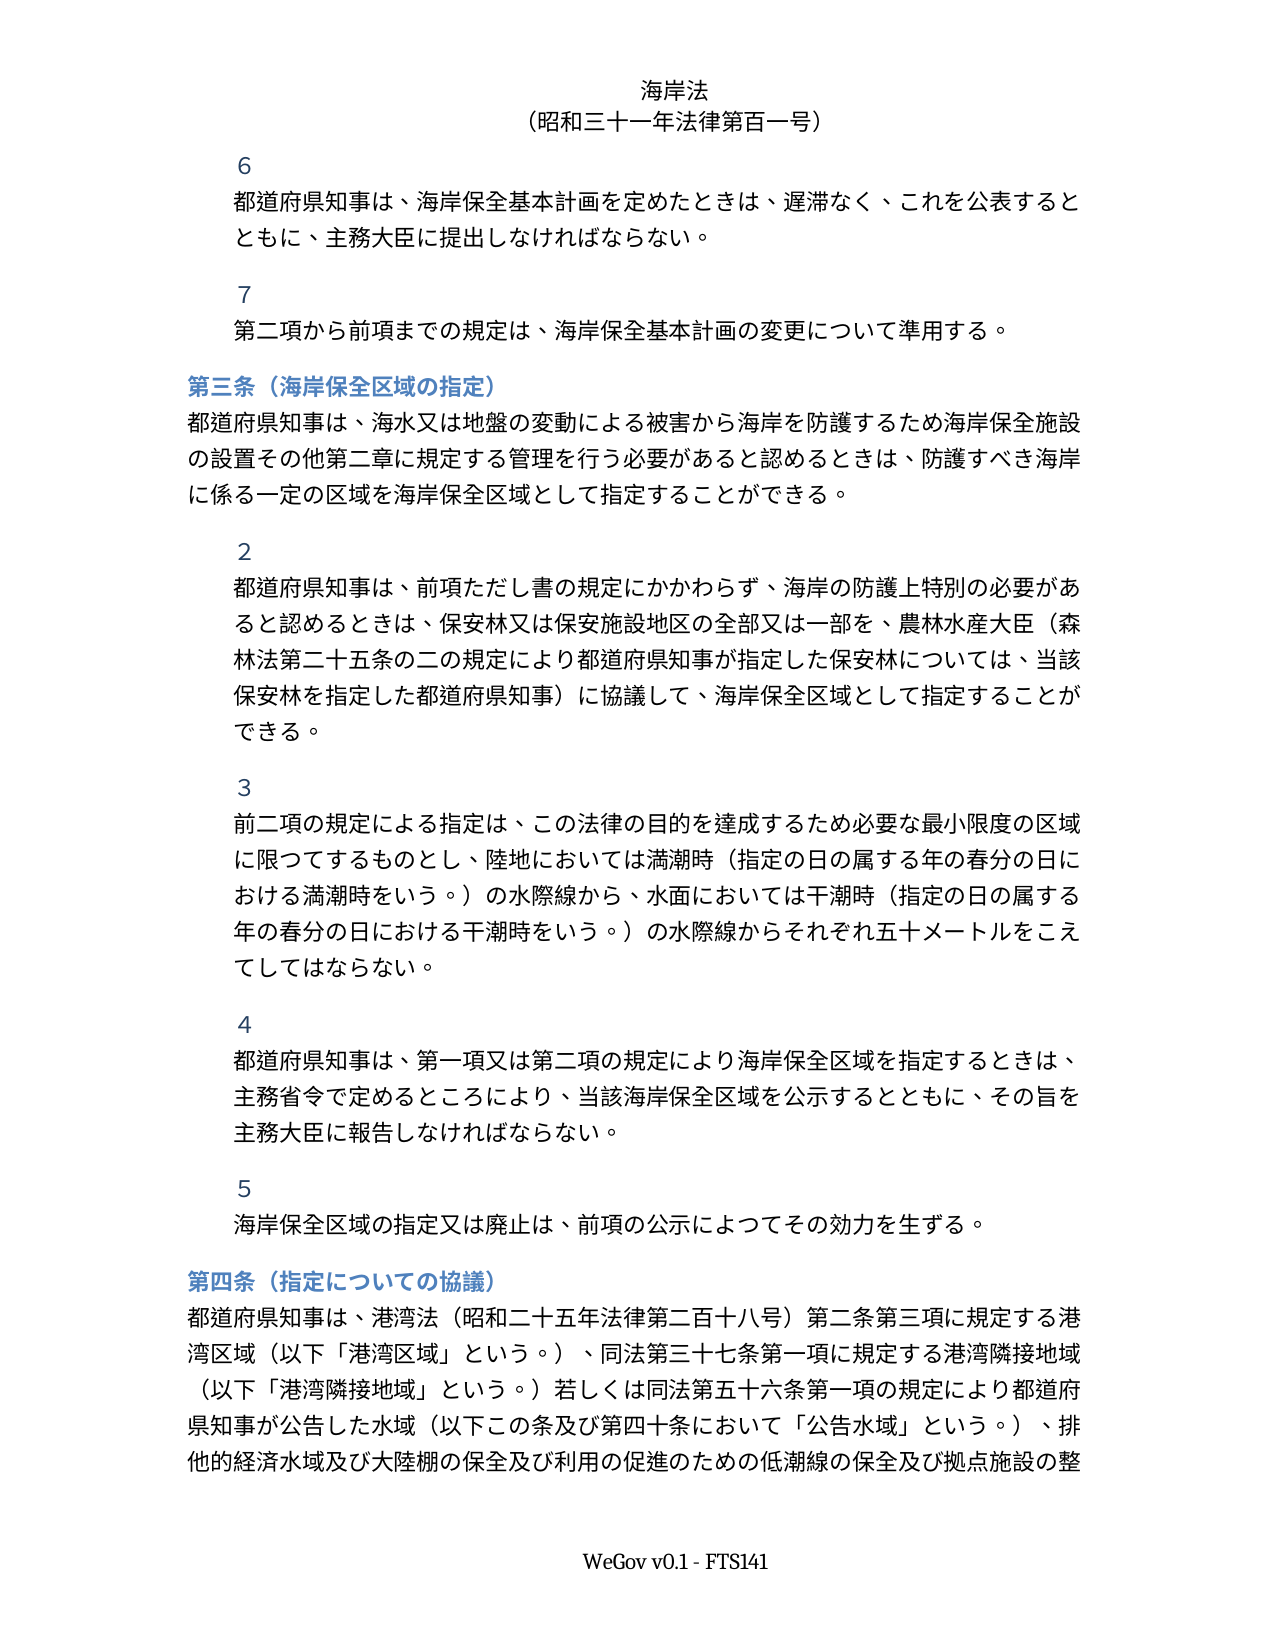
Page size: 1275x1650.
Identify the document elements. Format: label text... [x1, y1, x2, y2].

subtitle 第四条（指定についての協議） [187, 1266, 1087, 1297]
subtitle ３ [233, 772, 1087, 804]
text 第二項から前項までの規定は、海岸保全基本計画の変更について準用する。 [233, 314, 1087, 346]
subtitle ５ [233, 1173, 1087, 1205]
subtitle ６ [233, 150, 1087, 181]
text 都道府県知事は、第一項又は第二項の規定により海岸保全区域を指定するときは、主務省令で定めるところにより、当該海岸保全区域を公示するとともに、その旨を主務大臣に報告しなければならない。 [233, 1045, 1087, 1148]
text 都道府県知事は、海水又は地盤の変動による被害から海岸を防護するため海岸保全施設の設置その他第二章に規定する管理を行う必要があると認めるときは、防護すべき海岸に係る一定の区域を海岸保全区域として指定することができる。 [187, 407, 1087, 510]
text 前二項の規定による指定は、この法律の目的を達成するため必要な最小限度の区域に限つてするものとし、陸地においては満潮時（指定の日の属する年の春分の日における満潮時をいう。）の水際線から、水面においては干潮時（指定の日の属する年の春分の日における干潮時をいう。）の水際線からそれぞれ五十メートルをこえてしてはならない。 [233, 808, 1087, 983]
text 都道府県知事は、前項ただし書の規定にかかわらず、海岸の防護上特別の必要があると認めるときは、保安林又は保安施設地区の全部又は一部を、農林水産大臣（森林法第二十五条の二の規定により都道府県知事が指定した保安林については、当該保安林を指定した都道府県知事）に協議して、海岸保全区域として指定することができる。 [233, 572, 1087, 747]
subtitle ４ [233, 1009, 1087, 1040]
subtitle ２ [233, 536, 1087, 567]
subtitle 第三条（海岸保全区域の指定） [187, 371, 1087, 403]
text 海岸保全区域の指定又は廃止は、前項の公示によつてその効力を生ずる。 [233, 1209, 1087, 1241]
text 都道府県知事は、海岸保全基本計画を定めたときは、遅滞なく、これを公表するとともに、主務大臣に提出しなければならない。 [233, 186, 1087, 253]
subtitle ７ [233, 279, 1087, 310]
